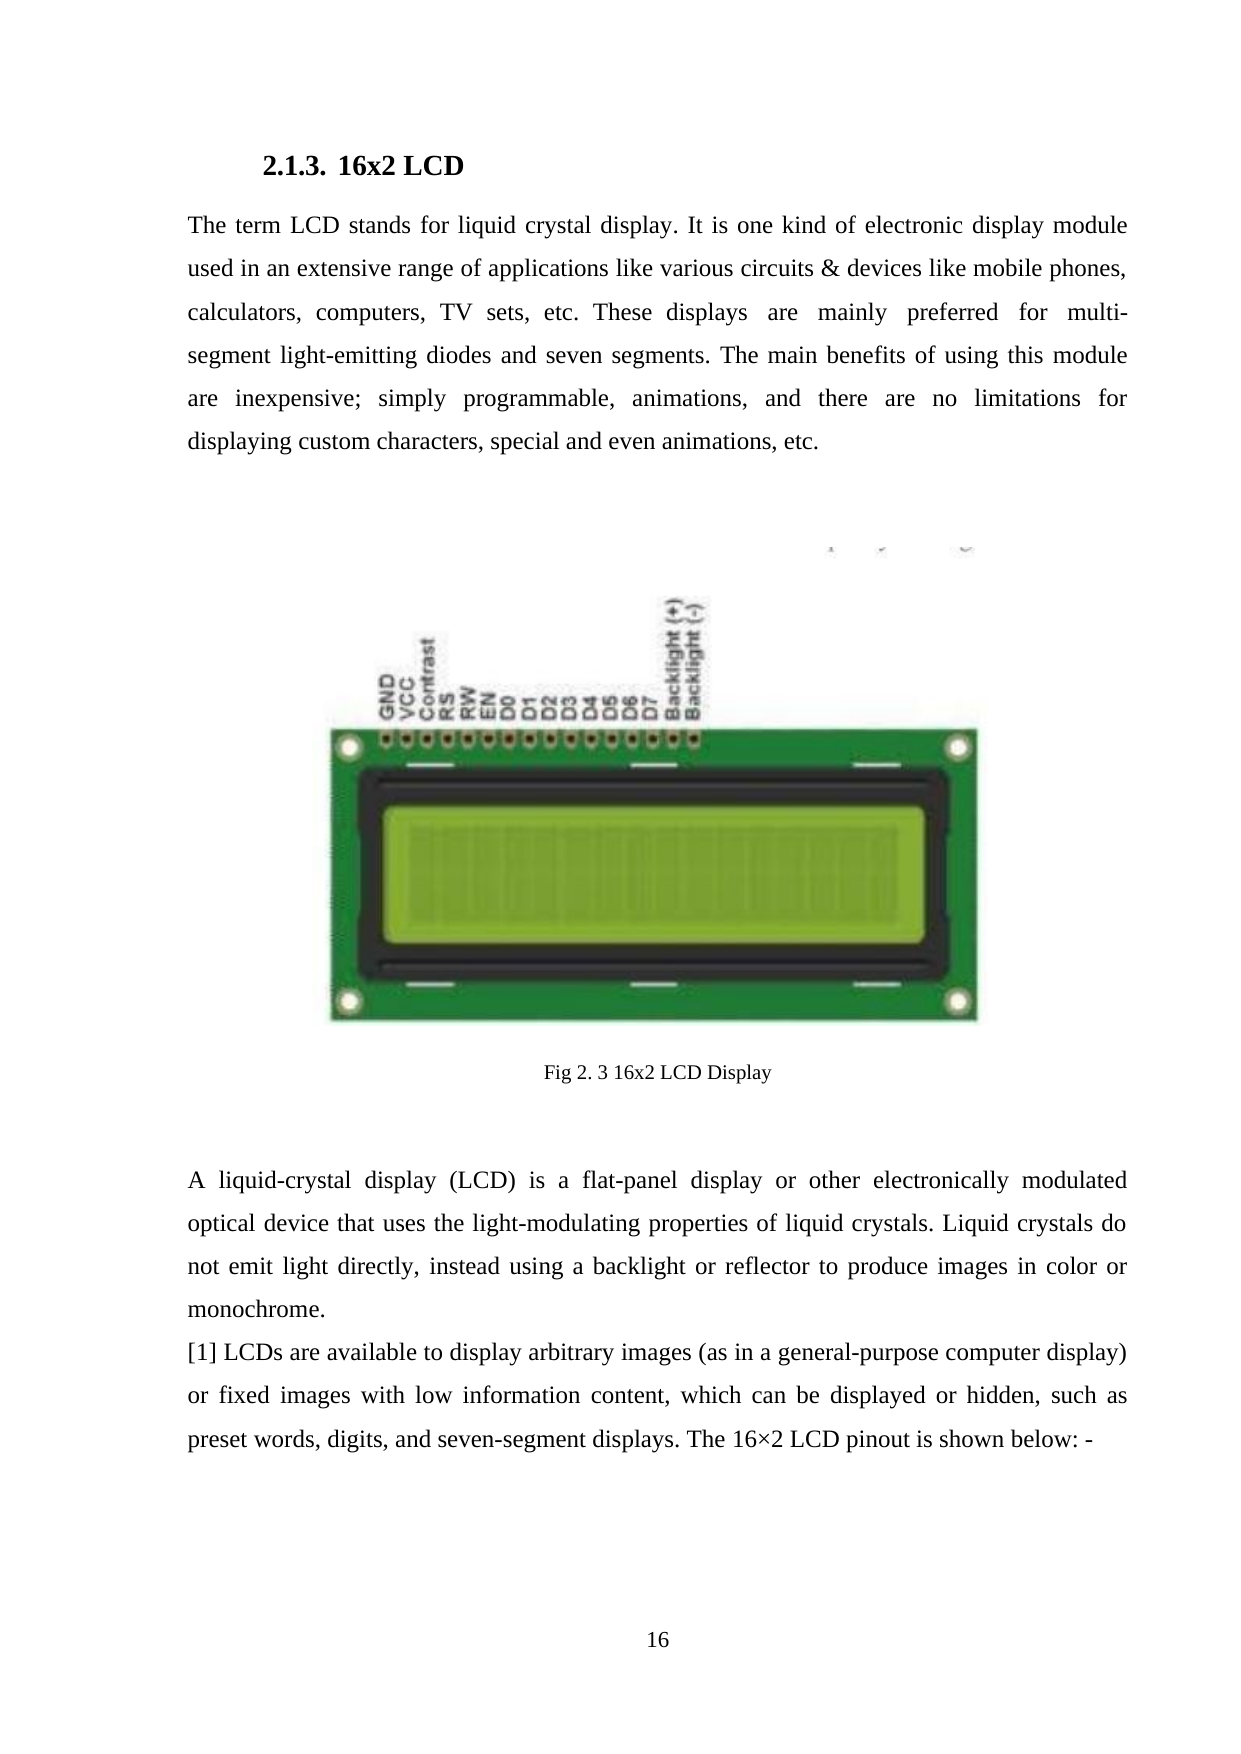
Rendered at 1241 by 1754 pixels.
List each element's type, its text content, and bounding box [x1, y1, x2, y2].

subtitle 16x2 LCD [262, 148, 1173, 182]
text Fig 2. 3 16x2 LCD Display [402, 1060, 913, 1084]
list LCDs are available to display arbitrary images (as in a general-purpose computer display) or fixed images with low information content, which can be displayed or hidden, such as preset words, digits, and seven-segment displays. The 16×2 LCD pinout is shown below: - [187, 1337, 1128, 1452]
text The term LCD stands for liquid crystal display. It is one kind of electronic display module used in an extensive range of applications like various circuits & devices like mobile phones, calculators, computers, TV sets, etc. These displays are mainly preferred for multi- segment light-emitting diodes and seven segments. The main benefits of using this module are inexpensive; simply programmable, animations, and there are no limitations for displaying custom characters, special and even animations, etc. [187, 210, 1128, 455]
text A liquid-crystal display (LCD) is a flat-panel display or other electronically modulated optical device that uses the light-modulating properties of liquid crystals. Liquid crystals do not emit light directly, instead using a backlight or reflector to produce images in color or monochrome. [187, 1165, 1128, 1323]
picture [312, 547, 989, 1026]
